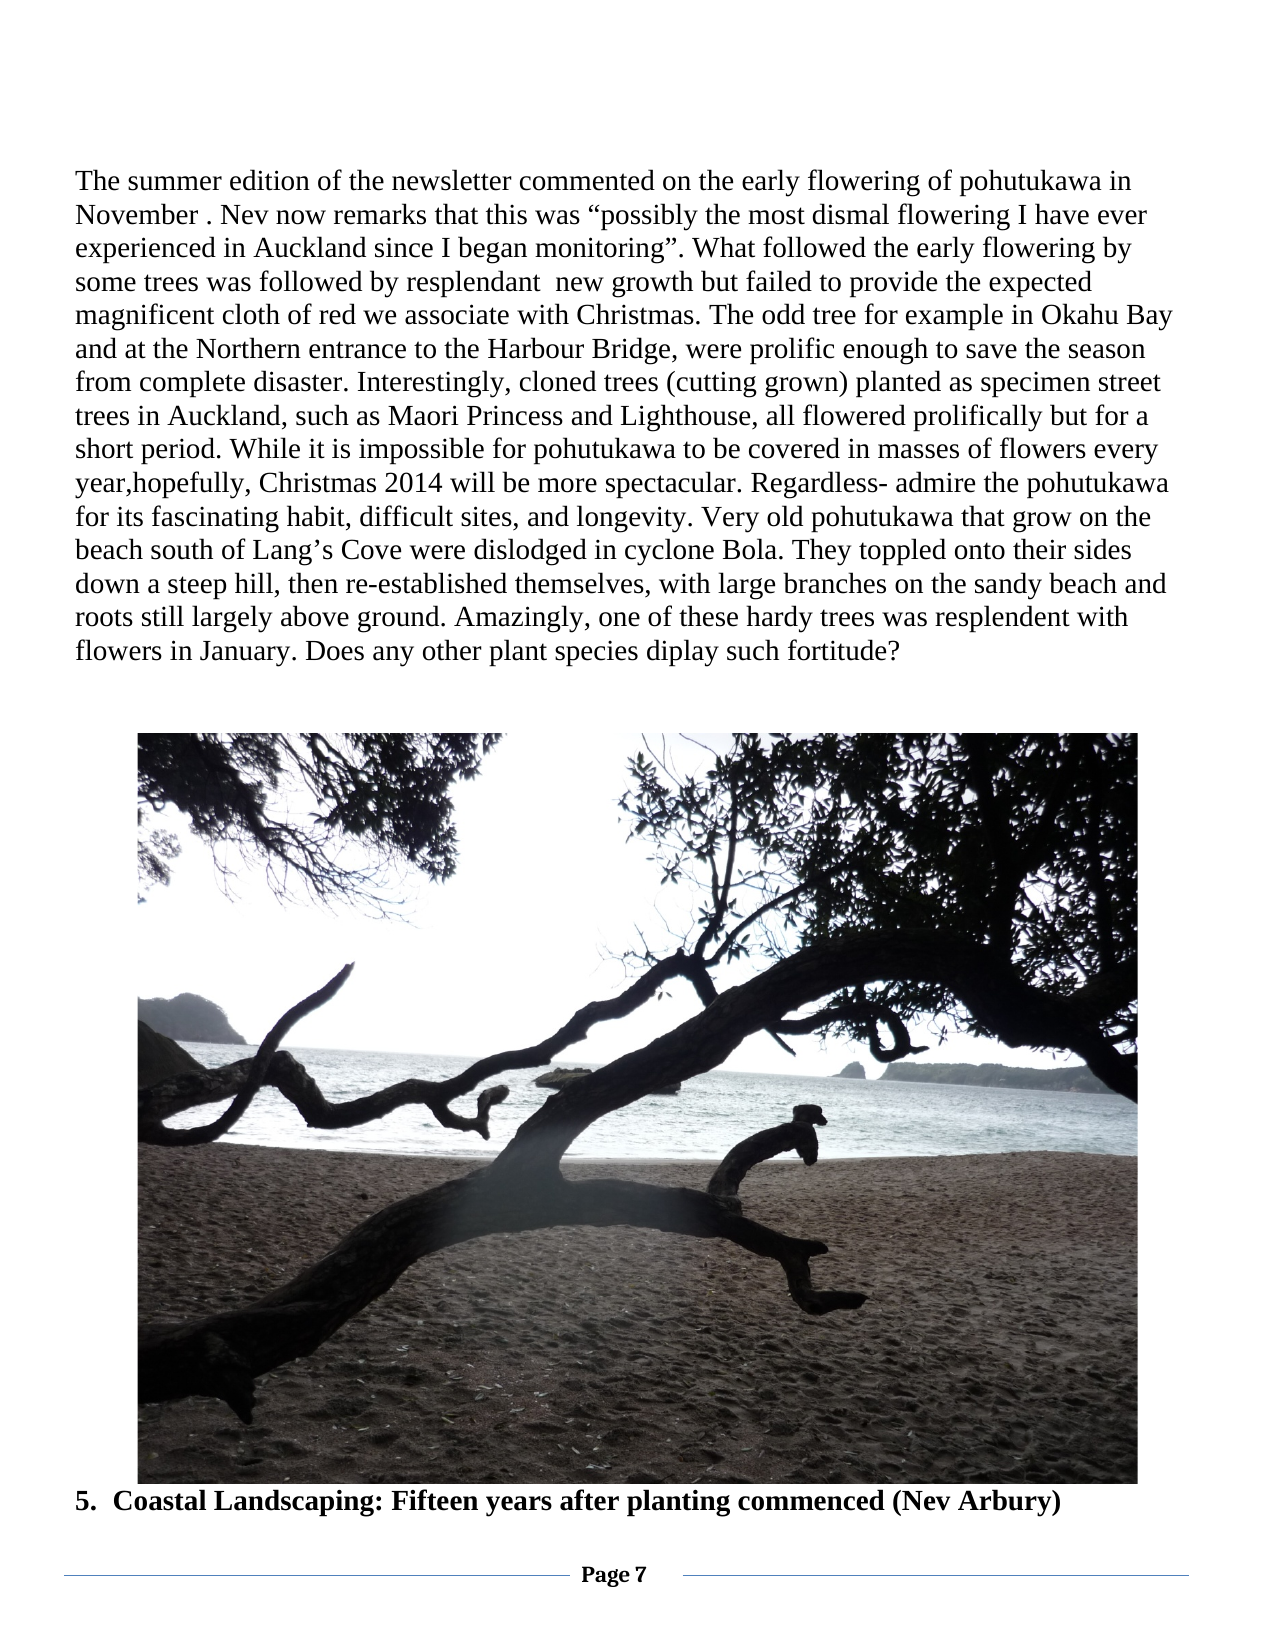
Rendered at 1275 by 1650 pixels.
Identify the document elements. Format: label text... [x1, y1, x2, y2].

list Coastal Landscaping: Fifteen years after planting commenced (Nev Arbury) [75, 1483, 1200, 1517]
picture [137, 733, 1138, 1484]
text The summer edition of the newsletter commented on the early flowering of pohutukawa in November . Nev now remarks that this was “possibly the most dismal flowering I have ever experienced in Auckland since I began monitoring”. What followed the early flowering by some trees was followed by resplendant new growth but failed to provide the expected magnificent cloth of red we associate with Christmas. The odd tree for example in Okahu Bay and at the Northern entrance to the Harbour Bridge, were prolific enough to save the season from complete disaster. Interestingly, cloned trees (cutting grown) planted as specimen street trees in Auckland, such as Maori Princess and Lighthouse, all flowered prolifically but for a short period. While it is impossible for pohutukawa to be covered in masses of flowers every year,hopefully, Christmas 2014 will be more spectacular. Regardless- admire the pohutukawa for its fascinating habit, difficult sites, and longevity. Very old pohutukawa that grow on the beach south of Lang’s Cove were dislodged in cyclone Bola. They toppled onto their sides down a steep hill, then re-established themselves, with large branches on the sandy beach and roots still largely above ground. Amazingly, one of these hardy trees was resplendent with flowers in January. Does any other plant species diplay such fortitude? [75, 163, 1200, 666]
